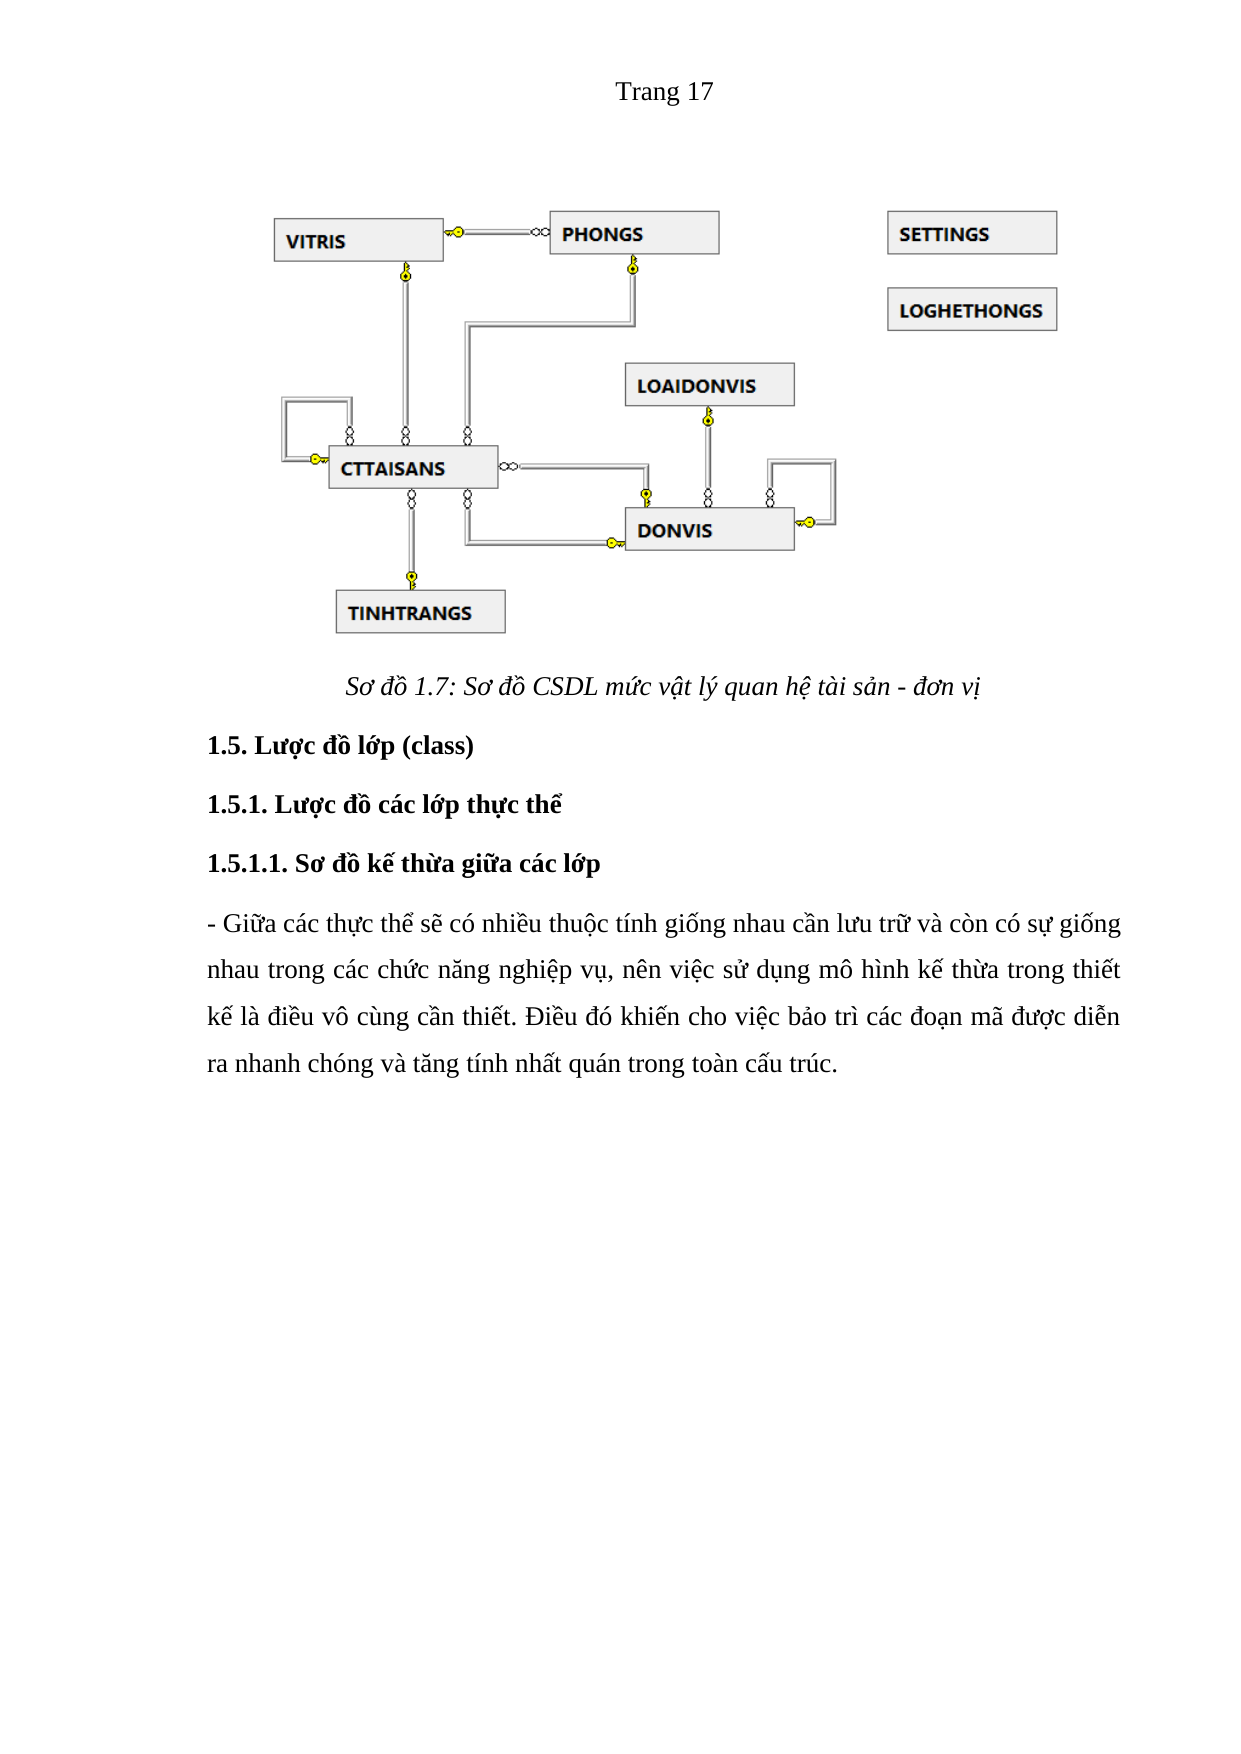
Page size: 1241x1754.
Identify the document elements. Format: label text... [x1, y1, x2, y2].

subtitle 1.5.1. Lược đồ các lớp thực thể [207, 788, 1122, 819]
picture [263, 206, 1066, 642]
text Sơ đồ 1.7: Sơ đồ CSDL mức vật lý quan hệ tài sản - đơn vị [207, 670, 1122, 701]
text - Giữa các thực thể sẽ có nhiều thuộc tính giống nhau cần lưu trữ và còn có sự giống nhau trong các chức năng nghiệp vụ, nên việc sử dụng mô hình kế thừa trong thiết kế là điều vô cùng cần thiết. Điều đó khiến cho việc bảo trì các đoạn mã được diễn ra nhanh chóng và tăng tính nhất quán trong toàn cấu trúc. [207, 907, 1122, 1078]
subtitle 1.5. Lược đồ lớp (class) [207, 729, 1122, 760]
subtitle 1.5.1.1. Sơ đồ kế thừa giữa các lớp [207, 848, 1122, 879]
